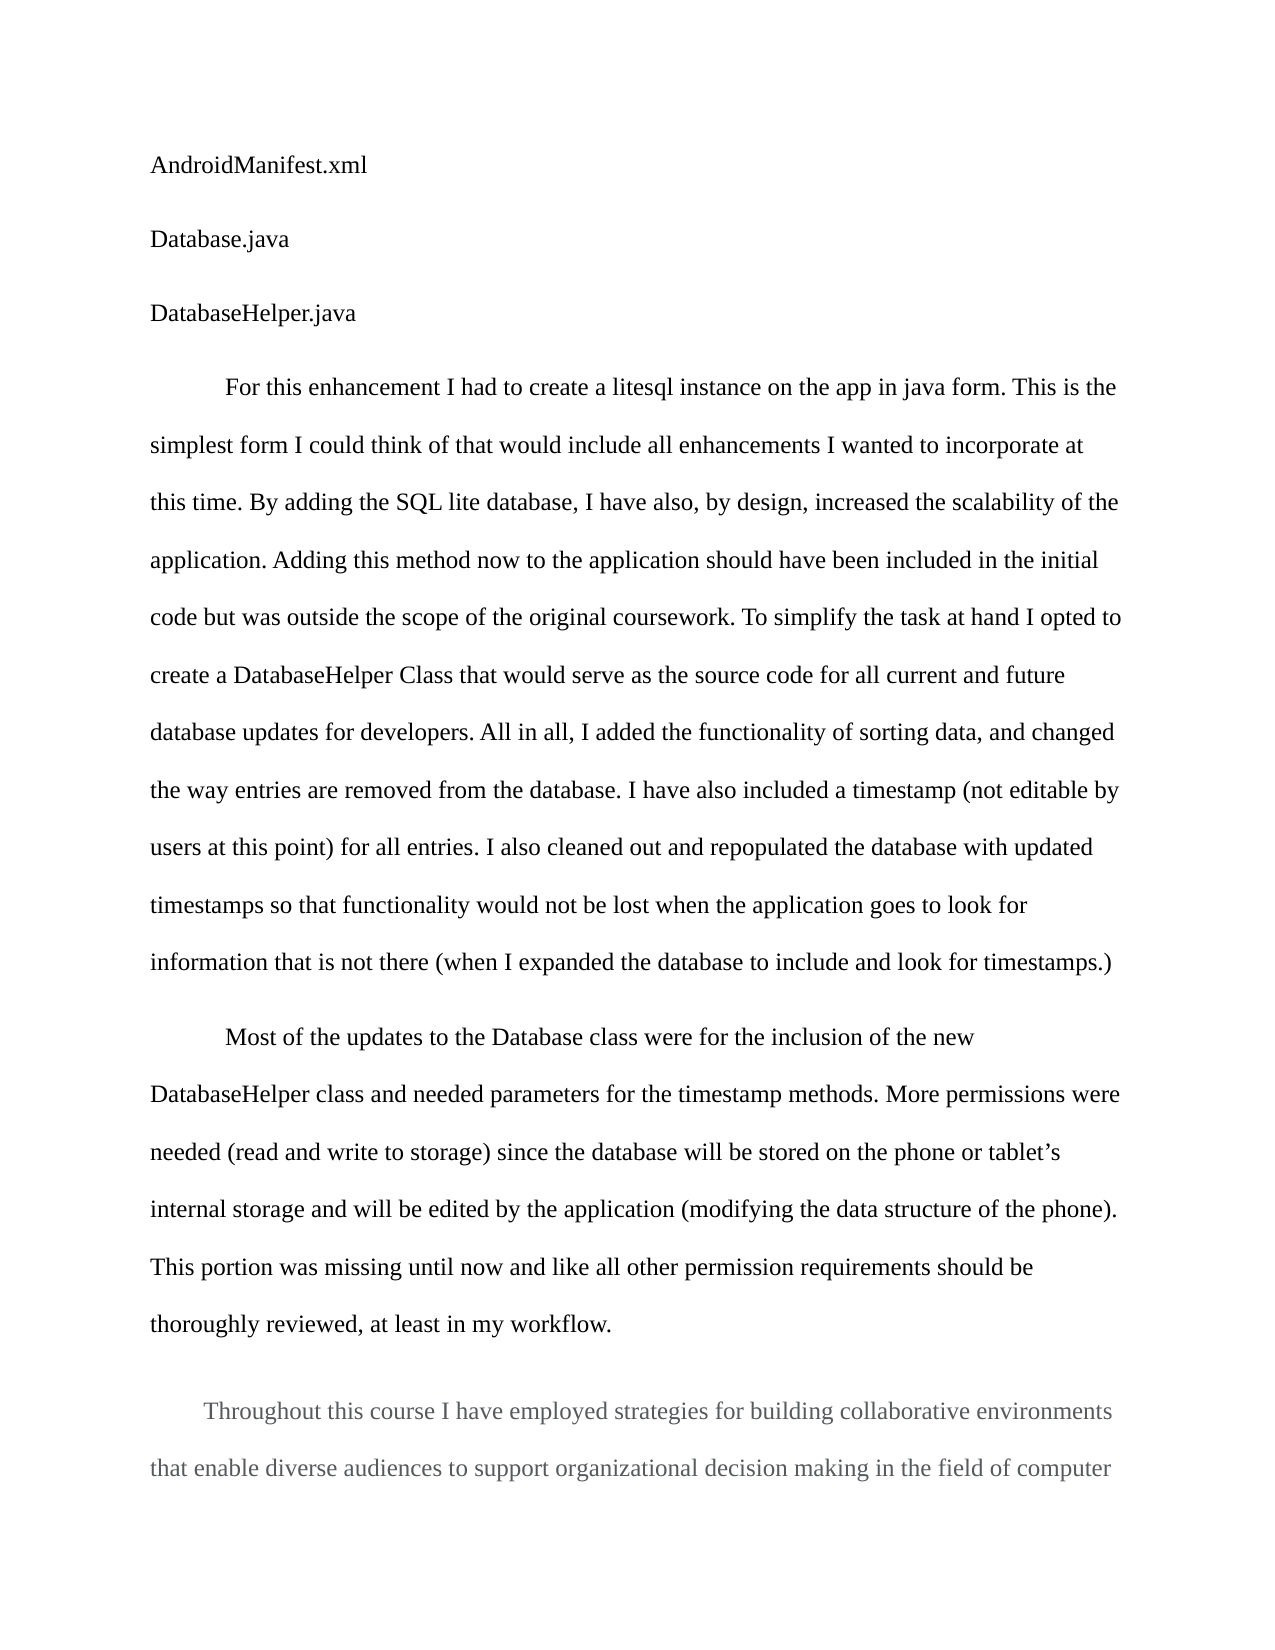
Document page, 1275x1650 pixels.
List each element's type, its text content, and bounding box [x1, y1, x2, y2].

text AndroidManifest.xml [150, 150, 1125, 179]
text For this enhancement I had to create a litesql instance on the app in java form. This is the simplest form I could think of that would include all enhancements I wanted to incorporate at this time. By adding the SQL lite database, I have also, by design, increased the scalability of the application. Adding this method now to the application should have been included in the initial code but was outside the scope of the original coursework. To simplify the task at hand I opted to create a DatabaseHelper Class that would serve as the source code for all current and future database updates for developers. All in all, I added the functionality of sorting data, and changed the way entries are removed from the database. I have also included a timestamp (not editable by users at this point) for all entries. I also cleaned out and repopulated the database with updated timestamps so that functionality would not be lost when the application goes to look for information that is not there (when I expanded the database to include and look for timestamps.) [150, 372, 1125, 976]
text Most of the updates to the Database class were for the inclusion of the new DatabaseHelper class and needed parameters for the timestamp methods. More permissions were needed (read and write to storage) since the database will be stored on the phone or tablet’s internal storage and will be edited by the application (modifying the data structure of the phone). This portion was missing until now and like all other permission requirements should be thoroughly reviewed, at least in my workflow. [150, 1022, 1125, 1338]
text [150, 1396, 1125, 1482]
text Database.java [150, 224, 1125, 253]
text DatabaseHelper.java [150, 298, 1125, 327]
